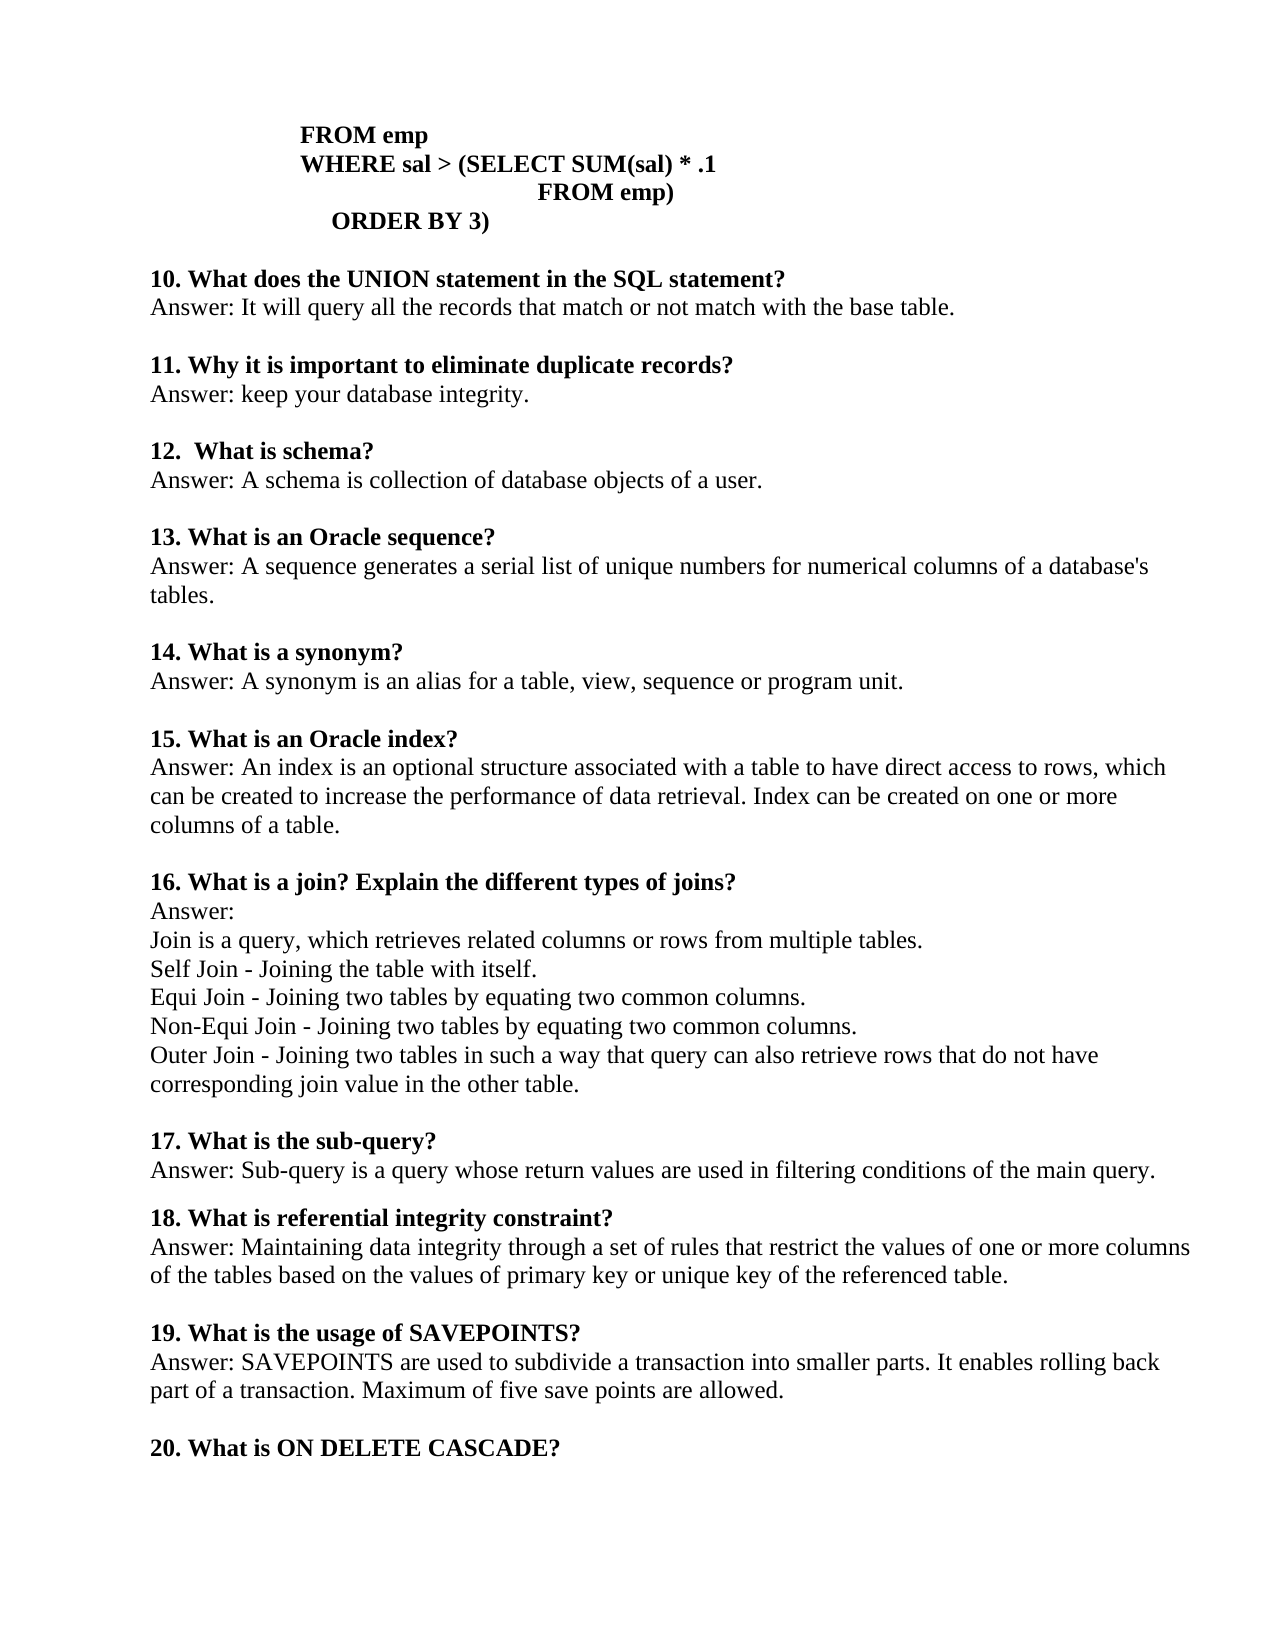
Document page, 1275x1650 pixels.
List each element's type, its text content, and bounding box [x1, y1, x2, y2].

text Answer: A sequence generates a serial list of unique numbers for numerical columns of a database's tables. [150, 551, 1200, 609]
list What is schema? [150, 436, 1200, 465]
list What is an Oracle index? [150, 724, 1200, 752]
list What is an Oracle sequence? [150, 522, 1200, 551]
list What is ON DELETE CASCADE? [150, 1433, 1200, 1462]
text Answer: A schema is collection of database objects of a user. [150, 465, 1200, 494]
text Outer Join - Joining two tables in such a way that query can also retrieve rows that do not have corresponding join value in the other table. [150, 1040, 1200, 1097]
text Answer: Maintaining data integrity through a set of rules that restrict the values of one or more columns of the tables based on the values of primary key or unique key of the referenced table. [150, 1232, 1200, 1289]
list What does the UNION statement in the SQL statement? [150, 264, 1200, 292]
text Answer: SAVEPOINTS are used to subdivide a transaction into smaller parts. It enables rolling back part of a transaction. Maximum of five save points are allowed. [150, 1347, 1200, 1404]
text Answer: keep your database integrity. [150, 379, 1200, 407]
text Join is a query, which retrieves related columns or rows from multiple tables. [150, 925, 1200, 954]
text Equi Join - Joining two tables by equating two common columns. [150, 982, 1200, 1011]
list What is a synonym? [150, 637, 1200, 666]
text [150, 120, 1200, 177]
text Non-Equi Join - Joining two tables by equating two common columns. [150, 1011, 1200, 1040]
text Answer: A synonym is an alias for a table, view, sequence or program unit. [150, 666, 1200, 695]
list FROM emp) ORDER BY 3) [225, 177, 1200, 235]
list What is referential integrity constraint? [150, 1203, 1200, 1232]
text Answer: It will query all the records that match or not match with the base table. [150, 292, 1200, 321]
list What is the sub-query? [150, 1126, 1200, 1155]
list What is a join? Explain the different types of joins? [150, 867, 1200, 896]
text Answer: Sub-query is a query whose return values are used in filtering conditions of the main query. [150, 1155, 1200, 1203]
text Answer: [150, 896, 1200, 925]
text Answer: An index is an optional structure associated with a table to have direct access to rows, which can be created to increase the performance of data retrieval. Index can be created on one or more columns of a table. [150, 752, 1200, 839]
text Self Join - Joining the table with itself. [150, 954, 1200, 982]
list What is the usage of SAVEPOINTS? [150, 1318, 1200, 1347]
list Why it is important to eliminate duplicate records? [150, 350, 1200, 379]
